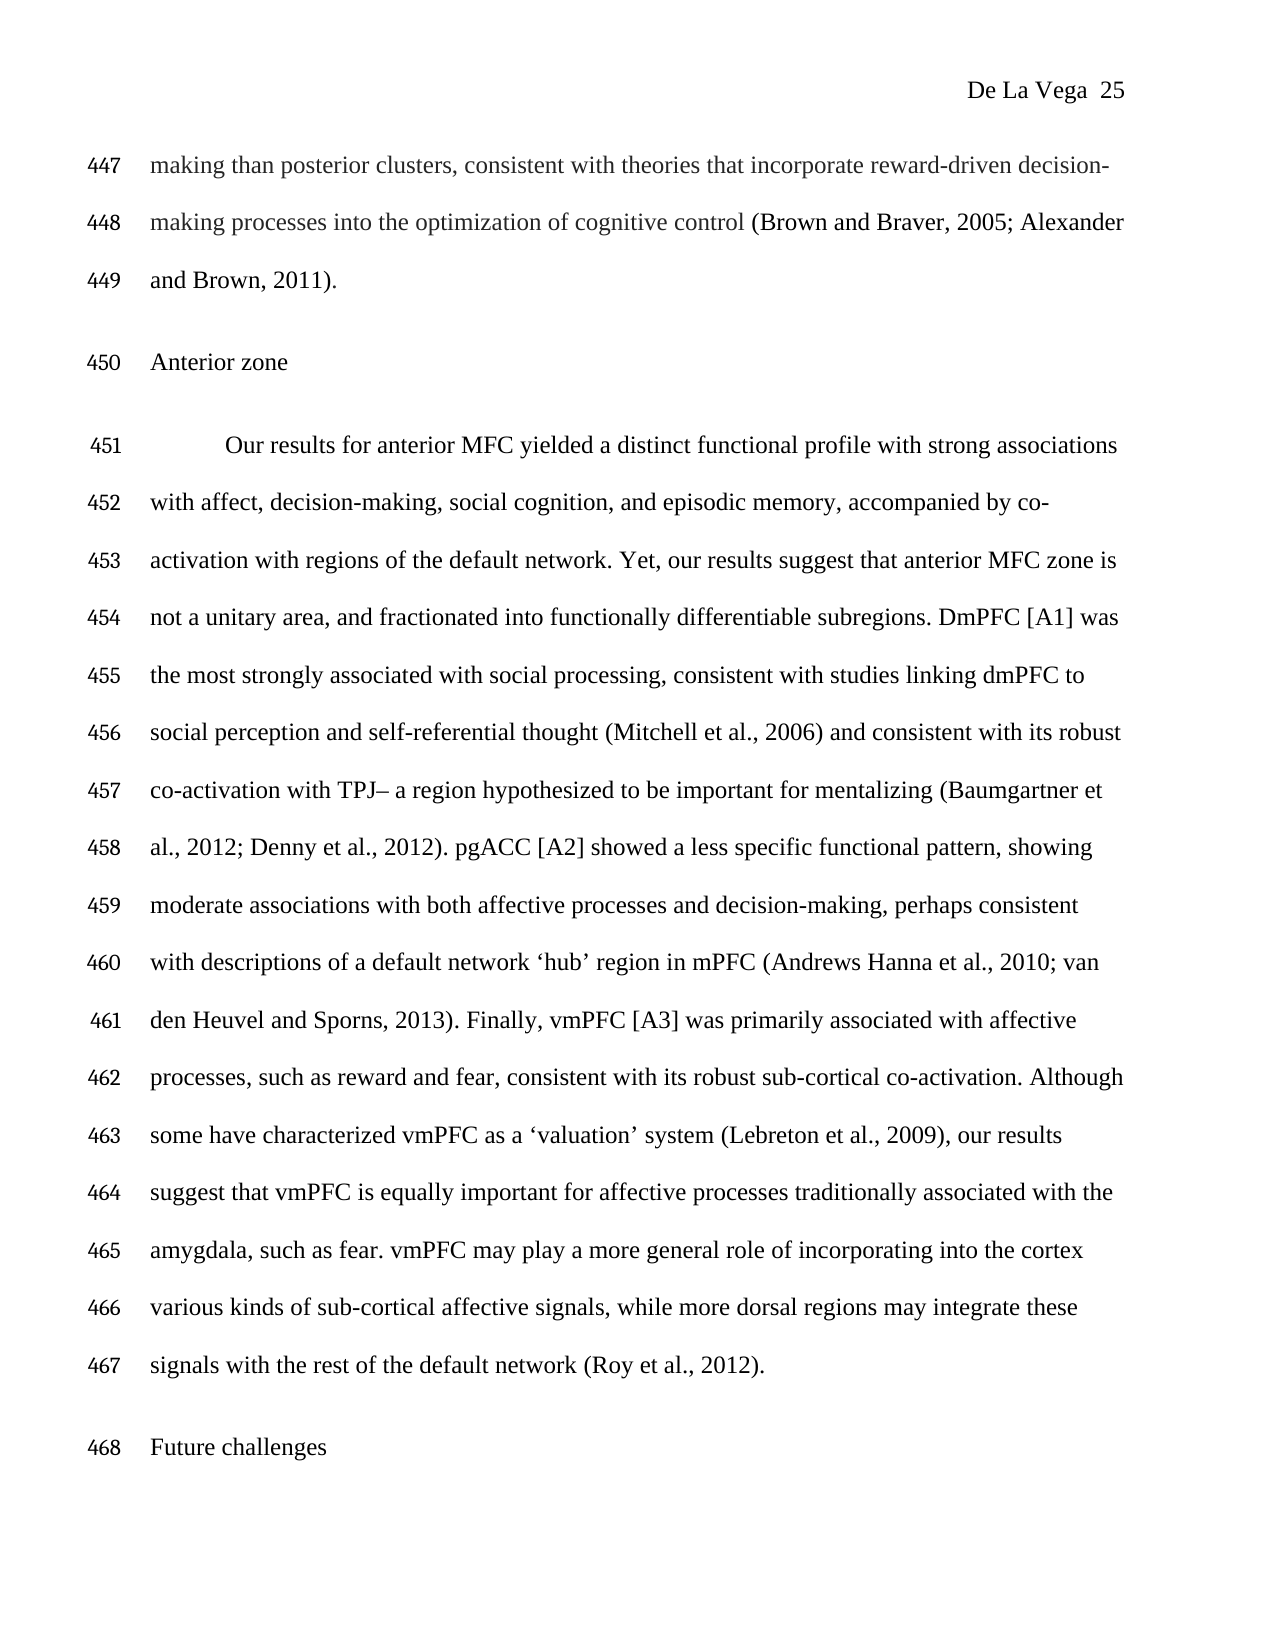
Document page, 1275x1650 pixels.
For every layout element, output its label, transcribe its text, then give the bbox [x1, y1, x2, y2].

text Our results for anterior MFC yielded a distinct functional profile with strong associations with affect, decision-making, social cognition, and episodic memory, accompanied by co-activation with regions of the default network. Yet, our results suggest that anterior MFC zone is not a unitary area, and fractionated into functionally differentiable subregions. DmPFC [A1] was the most strongly associated with social processing, consistent with studies linking dmPFC to social perception and self-referential thought (Mitchell et al., 2006) and consistent with its robust co-activation with TPJ– a region hypothesized to be important for mentalizing (Baumgartner et al., 2012; Denny et al., 2012). pgACC [A2] showed a less specific functional pattern, showing moderate associations with both affective processes and decision-making, perhaps consistent with descriptions of a default network ‘hub’ region in mPFC (Andrews Hanna et al., 2010; van den Heuvel and Sporns, 2013). Finally, vmPFC [A3] was primarily associated with affective processes, such as reward and fear, consistent with its robust sub-cortical co-activation. Although some have characterized vmPFC as a ‘valuation’ system (Lebreton et al., 2009), our results suggest that vmPFC is equally important for affective processes traditionally associated with the amygdala, such as fear. vmPFC may play a more general role of incorporating into the cortex various kinds of sub-cortical affective signals, while more dorsal regions may integrate these signals with the rest of the default network (Roy et al., 2012). [150, 430, 1125, 1379]
text Future challenges [150, 1432, 1125, 1461]
text Anterior zone [150, 347, 1125, 376]
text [150, 150, 1125, 294]
